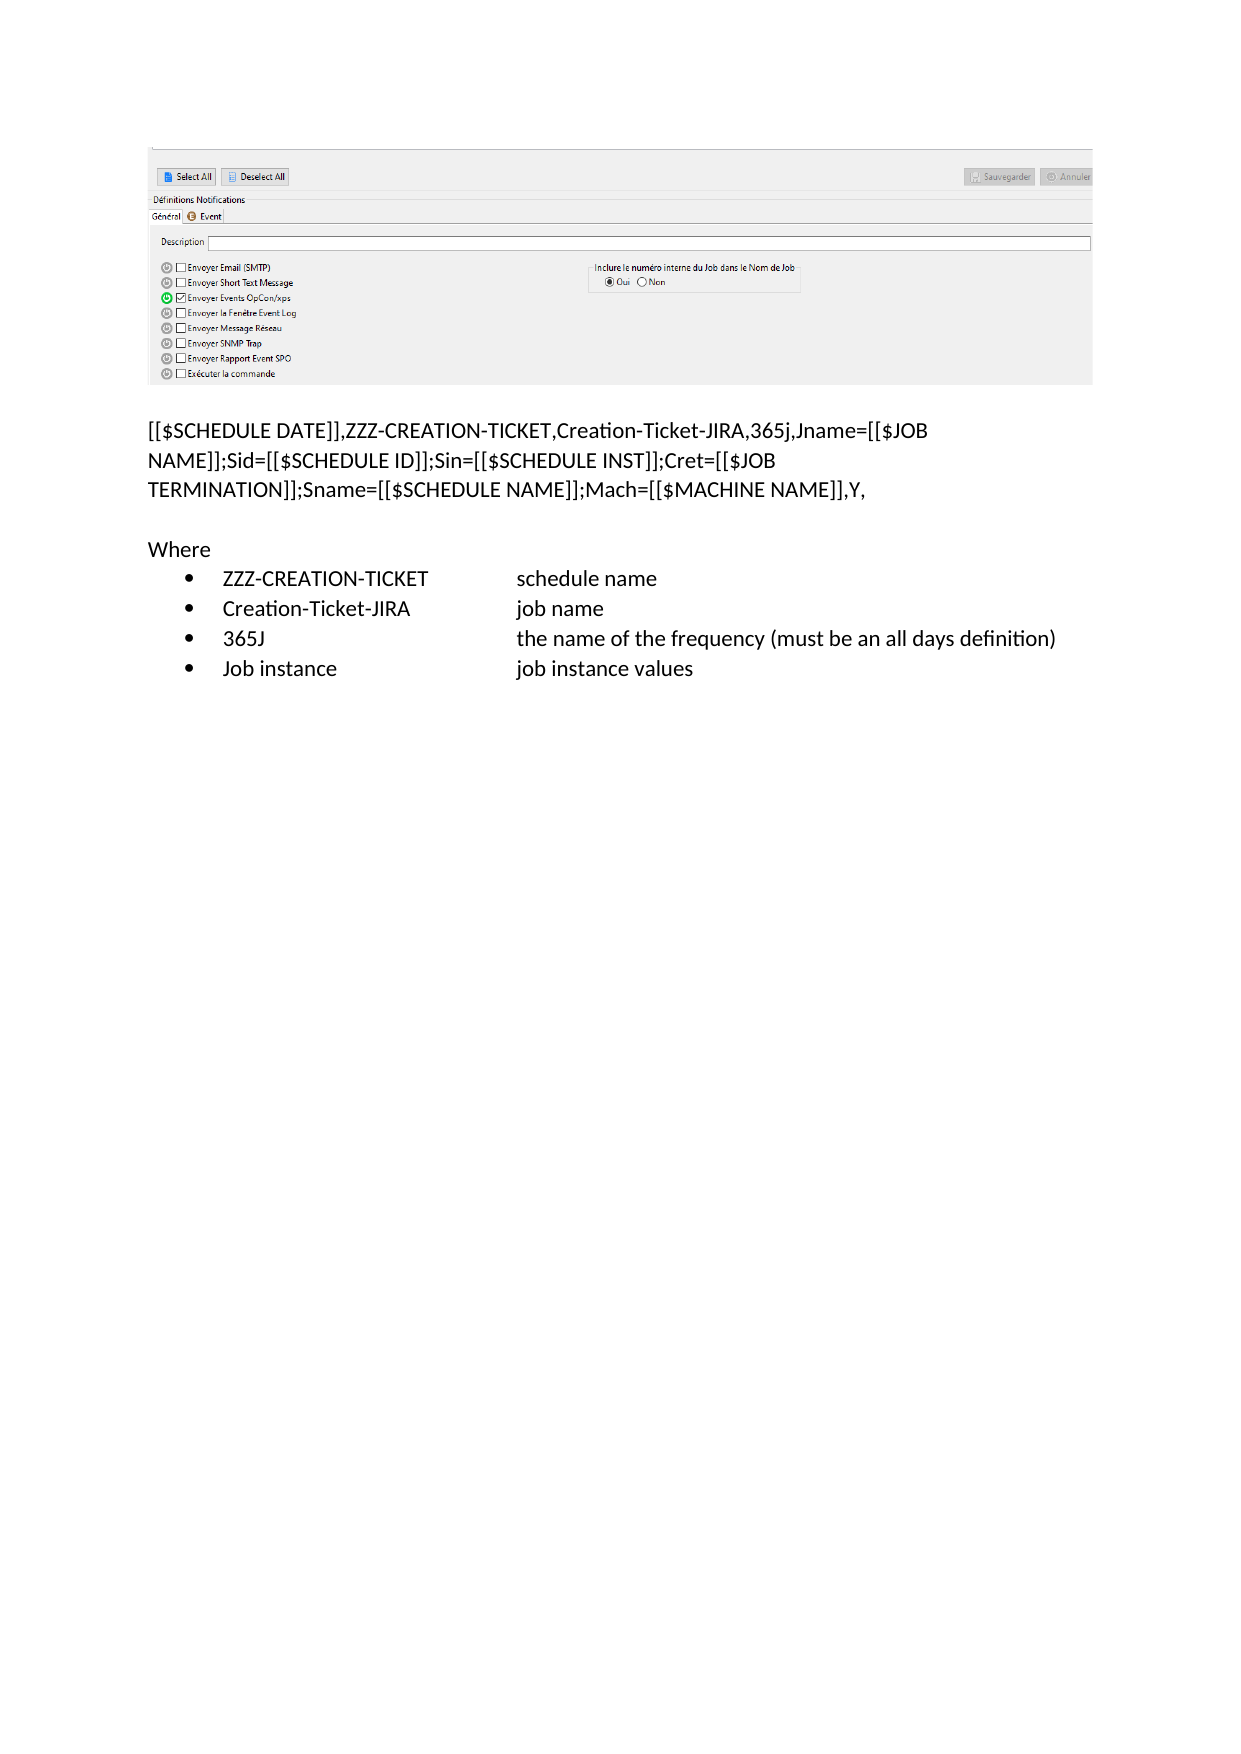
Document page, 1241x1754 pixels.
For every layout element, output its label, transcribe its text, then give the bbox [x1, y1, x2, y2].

text Where [148, 535, 1093, 563]
list ZZZ-CREATION-TICKET schedule name [185, 564, 1093, 593]
text [[$SCHEDULE DATE]],ZZZ-CREATION-TICKET,Creation-Ticket-JIRA,365j,Jname=[[$JOB NAME]];Sid=[[$SCHEDULE ID]];Sin=[[$SCHEDULE INST]];Cret=[[$JOB TERMINATION]];Sname=[[$SCHEDULE NAME]];Mach=[[$MACHINE NAME]],Y, [148, 416, 1093, 503]
list 365J the name of the frequency (must be an all days definition) [185, 624, 1093, 652]
list Job instance job instance values [185, 654, 1093, 682]
list Creation-Ticket-JIRA job name [185, 594, 1093, 622]
picture [147, 147, 1093, 385]
